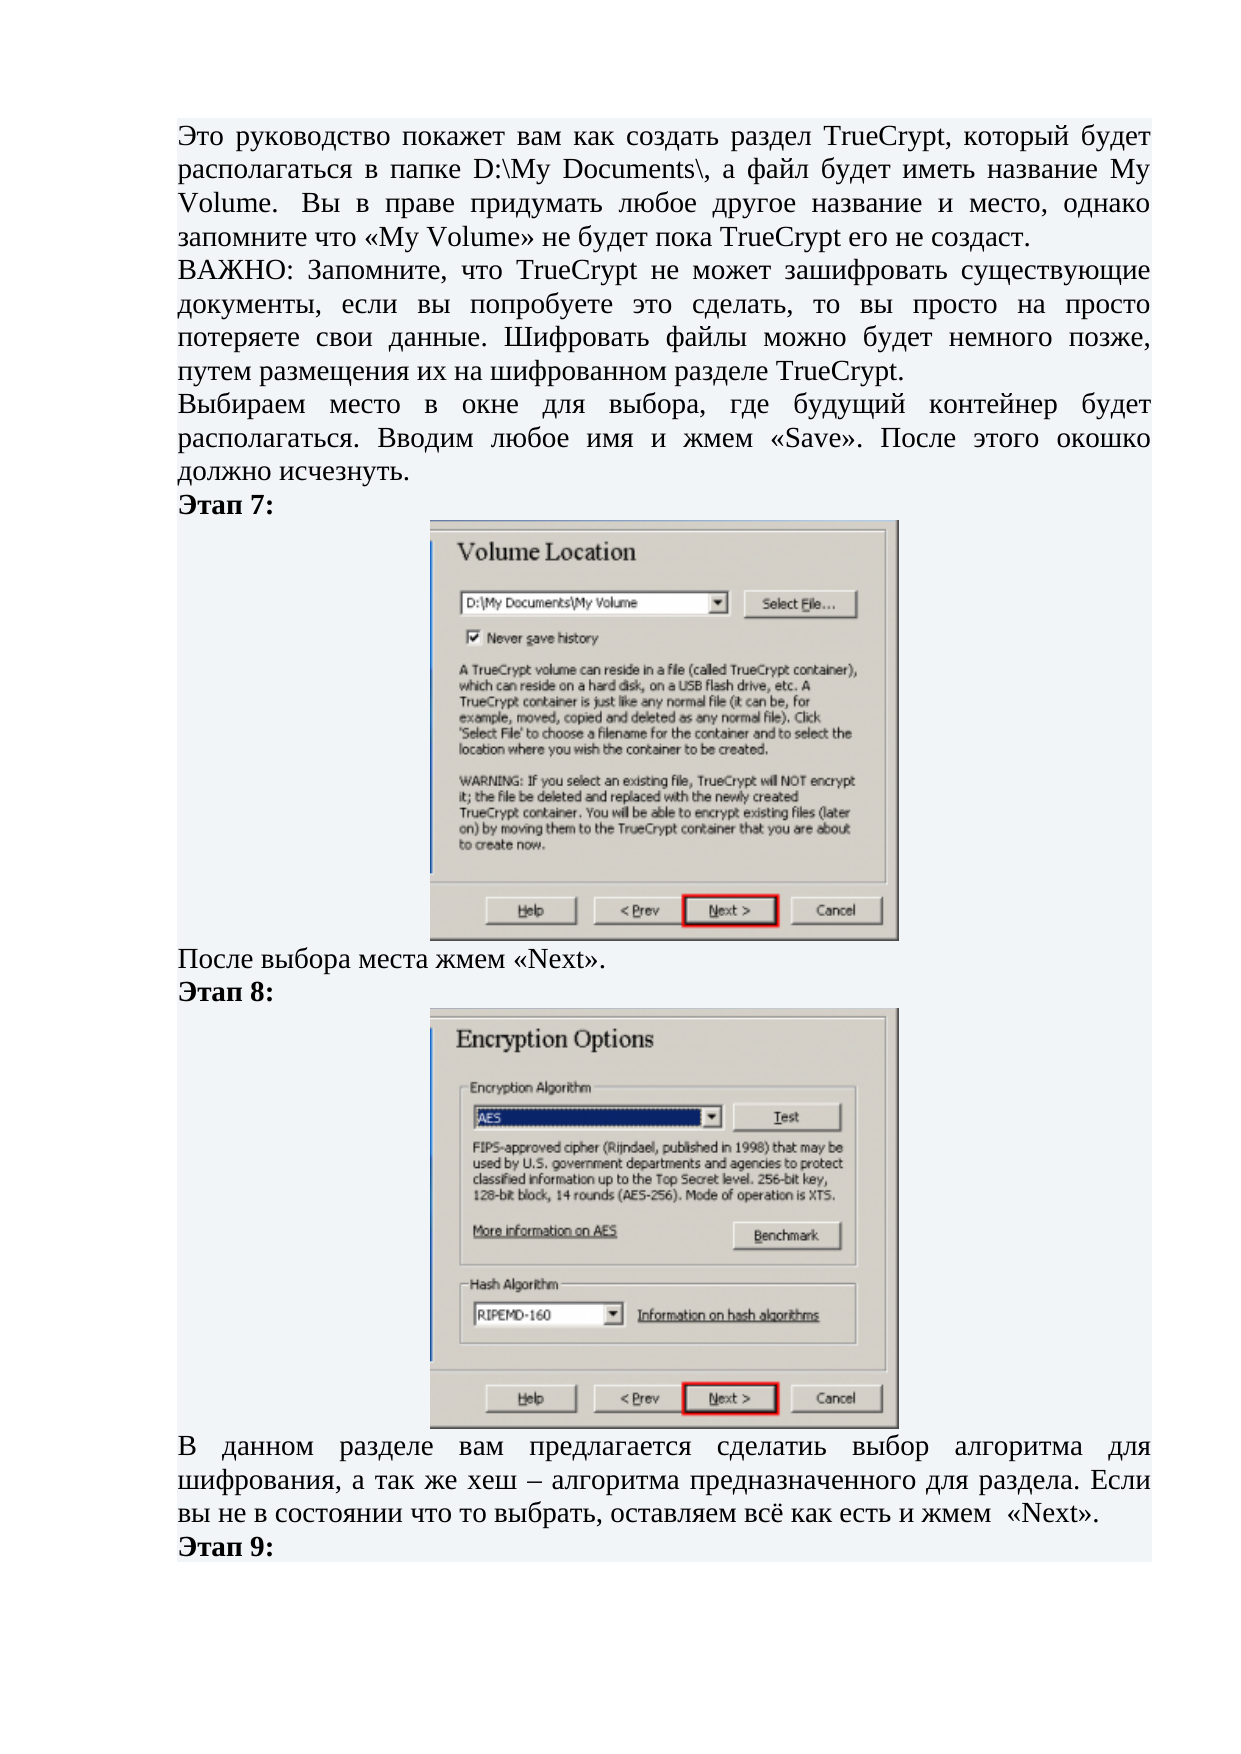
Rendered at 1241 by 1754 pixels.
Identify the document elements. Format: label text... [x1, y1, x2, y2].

text ВАЖНО: Запомните, что TrueCrypt не может зашифровать существующие документы, если вы попробуете это сделать, то вы просто на просто потеряете свои данные. Шифровать файлы можно будет немного позже, путем размещения их на шифрованном разделе TrueCrypt. [177, 252, 1152, 386]
picture [430, 1008, 899, 1429]
text Это руководство покажет вам как создать раздел TrueCrypt, который будет располагаться в папке D:\My Documents\, а файл будет иметь название My Volume. Вы в праве придумать любое другое название и место, однако запомните что «My Volume» не будет пока TrueCrypt его не создаст. [177, 118, 1152, 252]
text Этап 9: [177, 1529, 1152, 1562]
text Выбираем место в окне для выбора, где будущий контейнер будет располагаться. Вводим любое имя и жмем «Save». После этого окошко должно исчезнуть. [177, 386, 1152, 487]
text После выбора места жмем «Next». [177, 941, 1152, 974]
picture [430, 520, 899, 941]
text Этап 8: [177, 974, 1152, 1008]
text В данном разделе вам предлагается сделатиь выбор алгоритма для шифрования, а так же хеш – алгоритма предназначенного для раздела. Если вы не в состоянии что то выбрать, оставляем всё как есть и жмем «Next». [177, 1428, 1152, 1529]
text Этап 7: [177, 487, 1152, 521]
